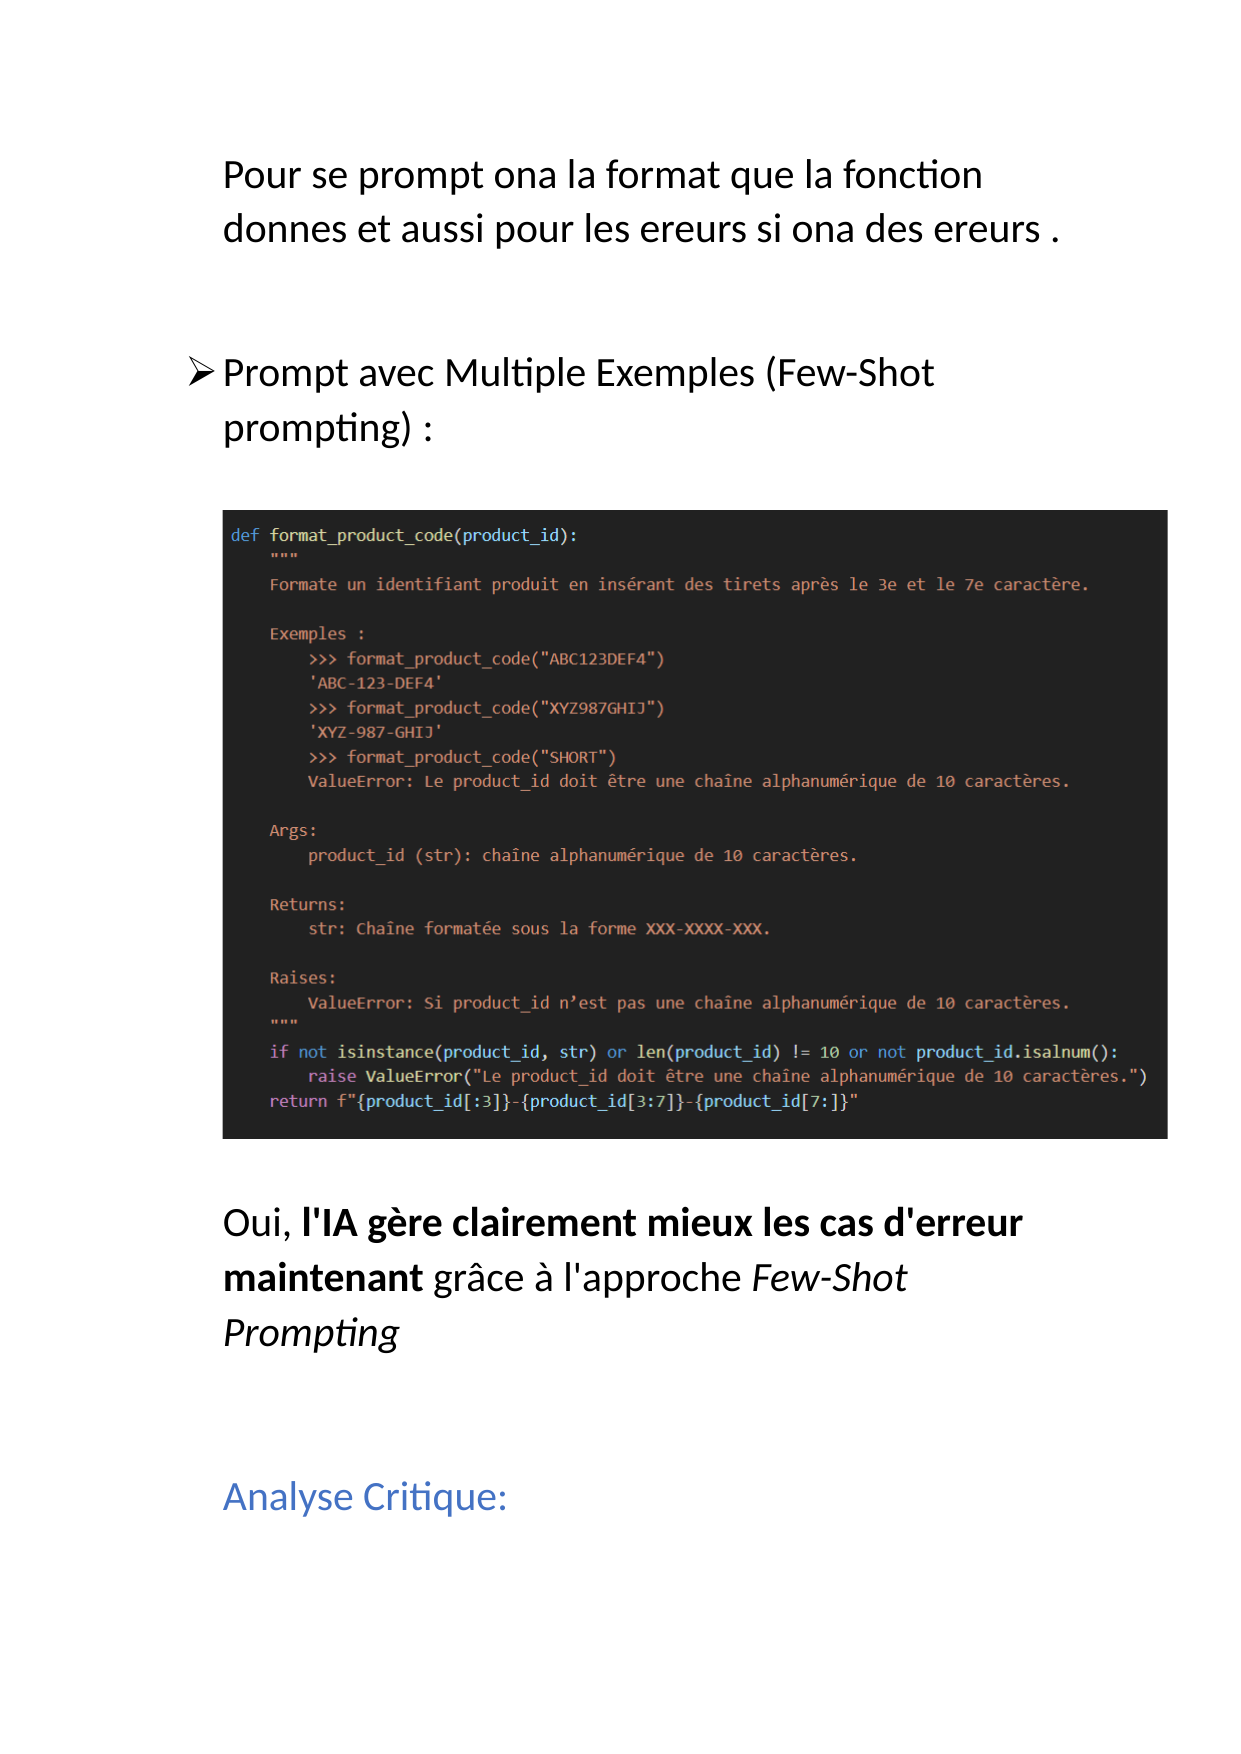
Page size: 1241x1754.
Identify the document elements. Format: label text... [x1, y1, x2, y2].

list Analyse Critique: [223, 1470, 1093, 1521]
picture [222, 510, 1168, 1139]
list Prompt avec Multiple Exemples (Few-Shot prompting) : [185, 346, 1093, 451]
list Oui, l'IA gère clairement mieux les cas d'erreur maintenant grâce à l'approche Few-Shot Prompting [223, 1196, 1093, 1356]
list Pour se prompt ona la format que la fonction donnes et aussi pour les ereurs si ona des ereurs . [223, 148, 1093, 253]
